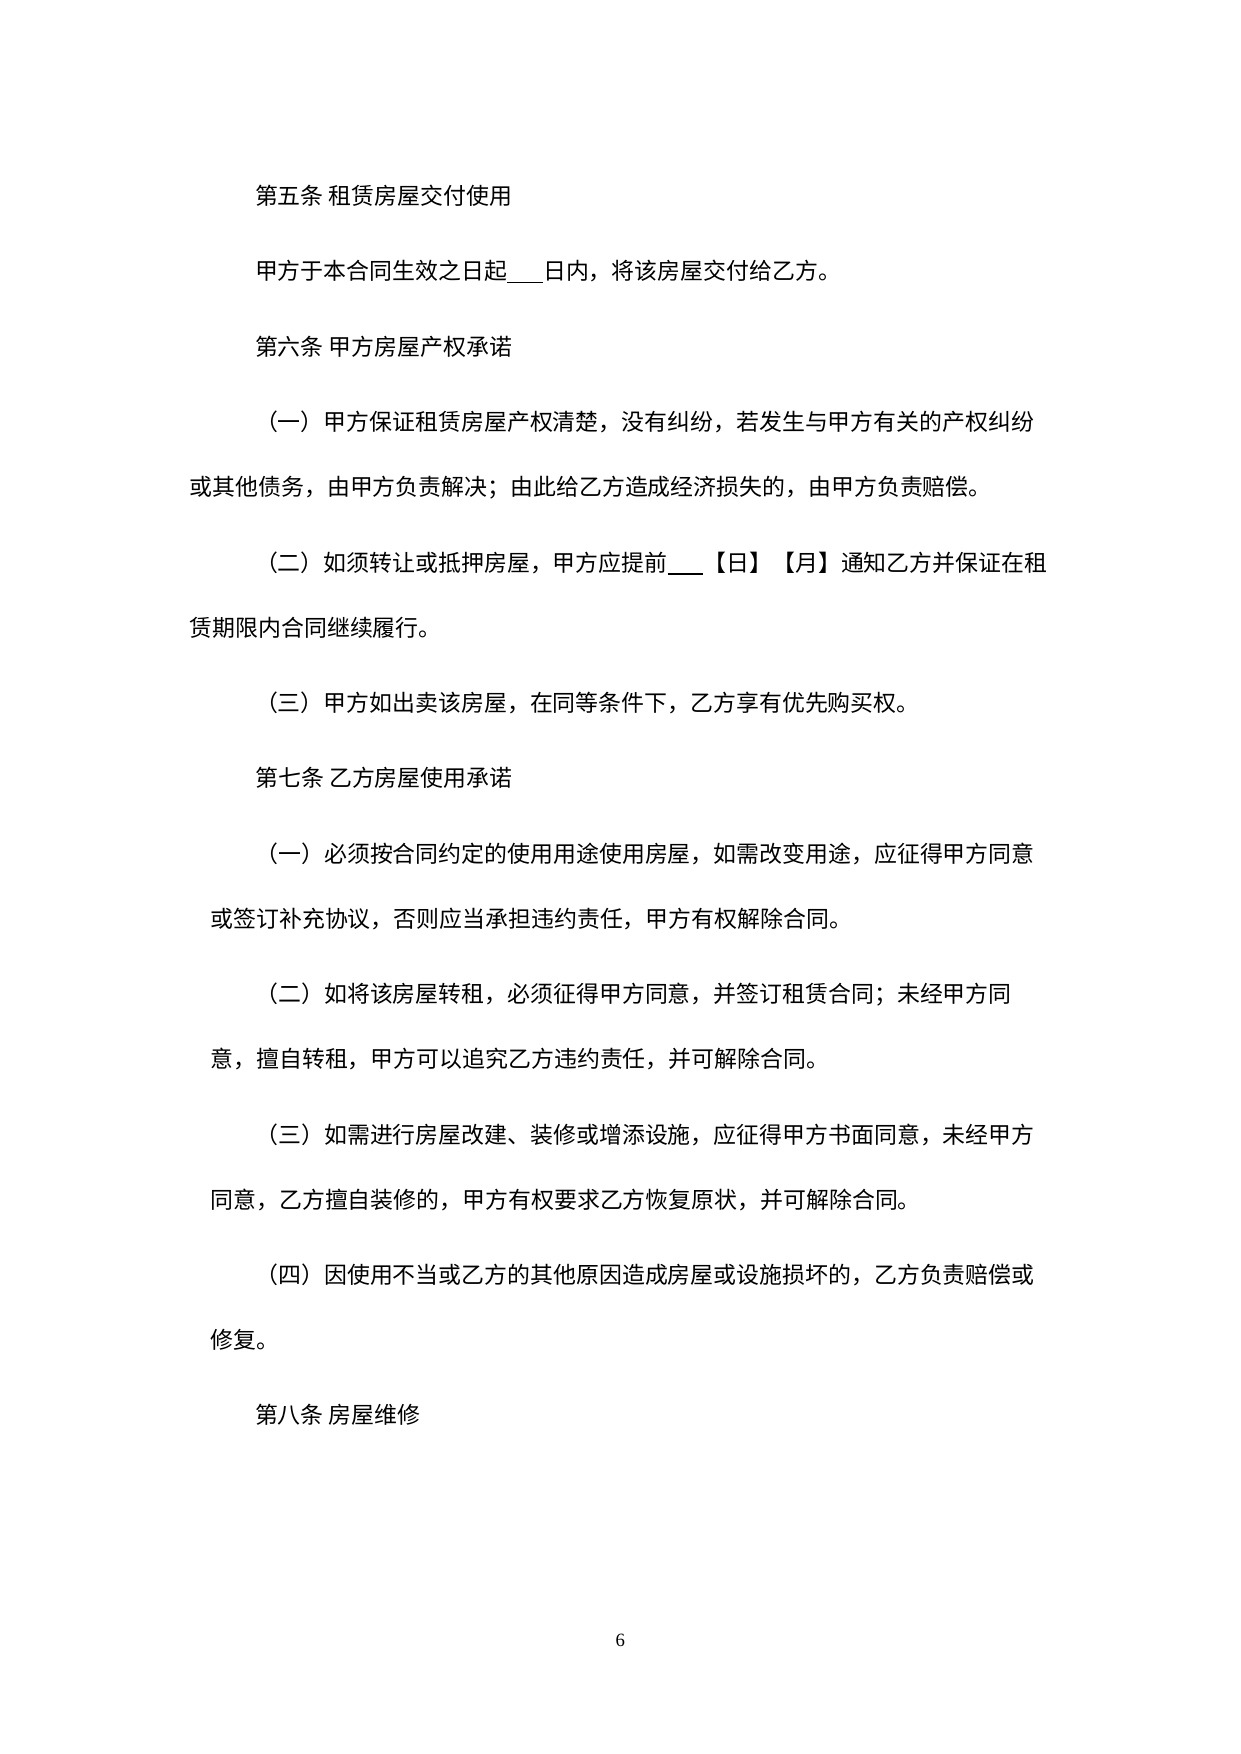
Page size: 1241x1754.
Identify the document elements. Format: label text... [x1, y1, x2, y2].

text （四）因使用不当或乙方的其他原因造成房屋或设施损坏的，乙方负责赔偿或修复。 [210, 1241, 1053, 1371]
text （三）甲方如出卖该房屋，在同等条件下，乙方享有优先购买权。 [189, 669, 1053, 734]
text （一）必须按合同约定的使用用途使用房屋，如需改变用途，应征得甲方同意或签订补充协议，否则应当承担违约责任，甲方有权解除合同。 [210, 820, 1053, 950]
text 第五条 租赁房屋交付使用 [189, 162, 1053, 227]
text 甲方于本合同生效之日起 日内，将该房屋交付给乙方。 [189, 237, 1053, 302]
text 第七条 乙方房屋使用承诺 [210, 744, 1053, 809]
text （二）如将该房屋转租，必须征得甲方同意，并签订租赁合同；未经甲方同意，擅自转租，甲方可以追究乙方违约责任，并可解除合同。 [210, 960, 1053, 1090]
text （三）如需进行房屋改建、装修或增添设施，应征得甲方书面同意，未经甲方同意，乙方擅自装修的，甲方有权要求乙方恢复原状，并可解除合同。 [210, 1101, 1053, 1231]
text （二）如须转让或抵押房屋，甲方应提前 【日】【月】通知乙方并保证在租赁期限内合同继续履行。 [189, 529, 1053, 659]
text 第六条 甲方房屋产权承诺 [189, 313, 1053, 378]
text （一）甲方保证租赁房屋产权清楚，没有纠纷，若发生与甲方有关的产权纠纷或其他债务，由甲方负责解决；由此给乙方造成经济损失的，由甲方负责赔偿。 [189, 388, 1053, 518]
text 第八条 房屋维修 [189, 1382, 1053, 1447]
